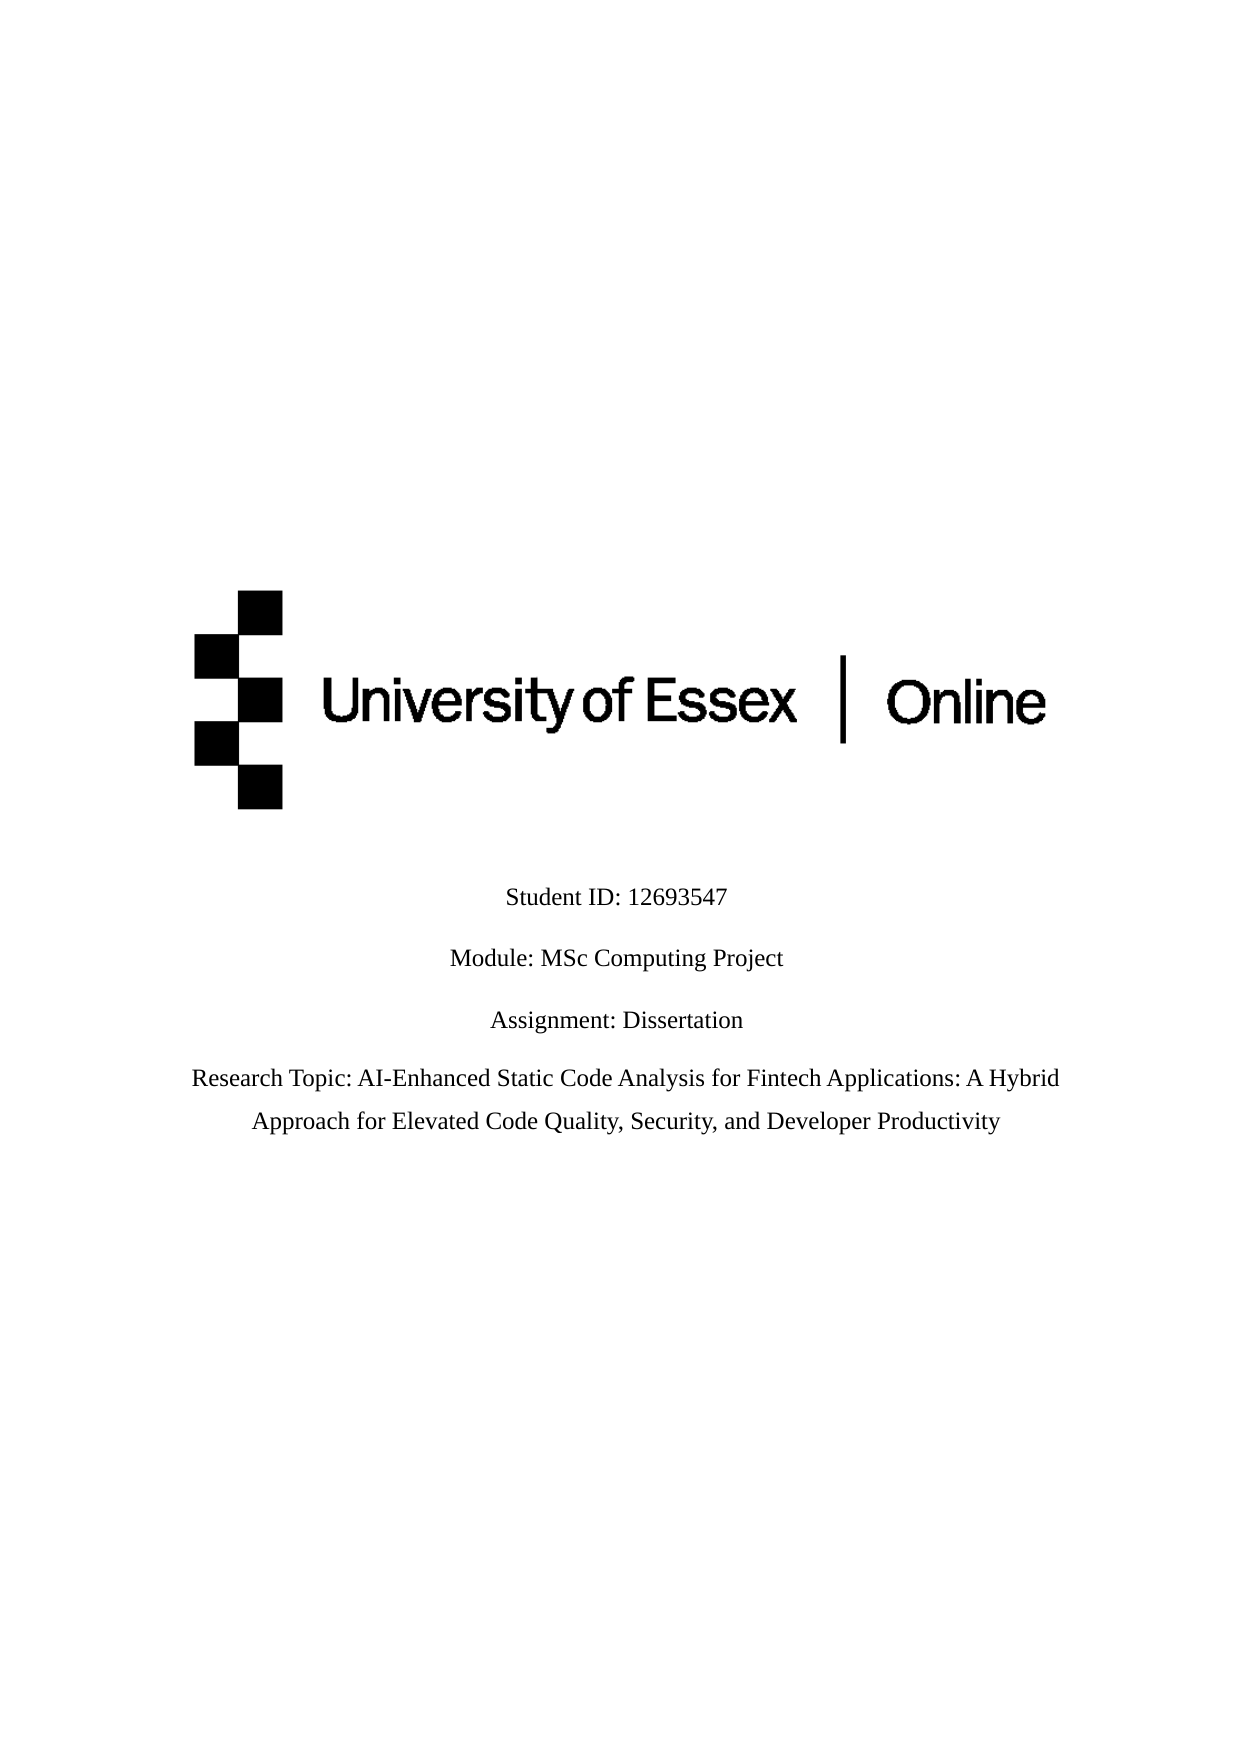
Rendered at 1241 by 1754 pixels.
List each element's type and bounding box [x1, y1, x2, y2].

picture [150, 546, 1091, 854]
